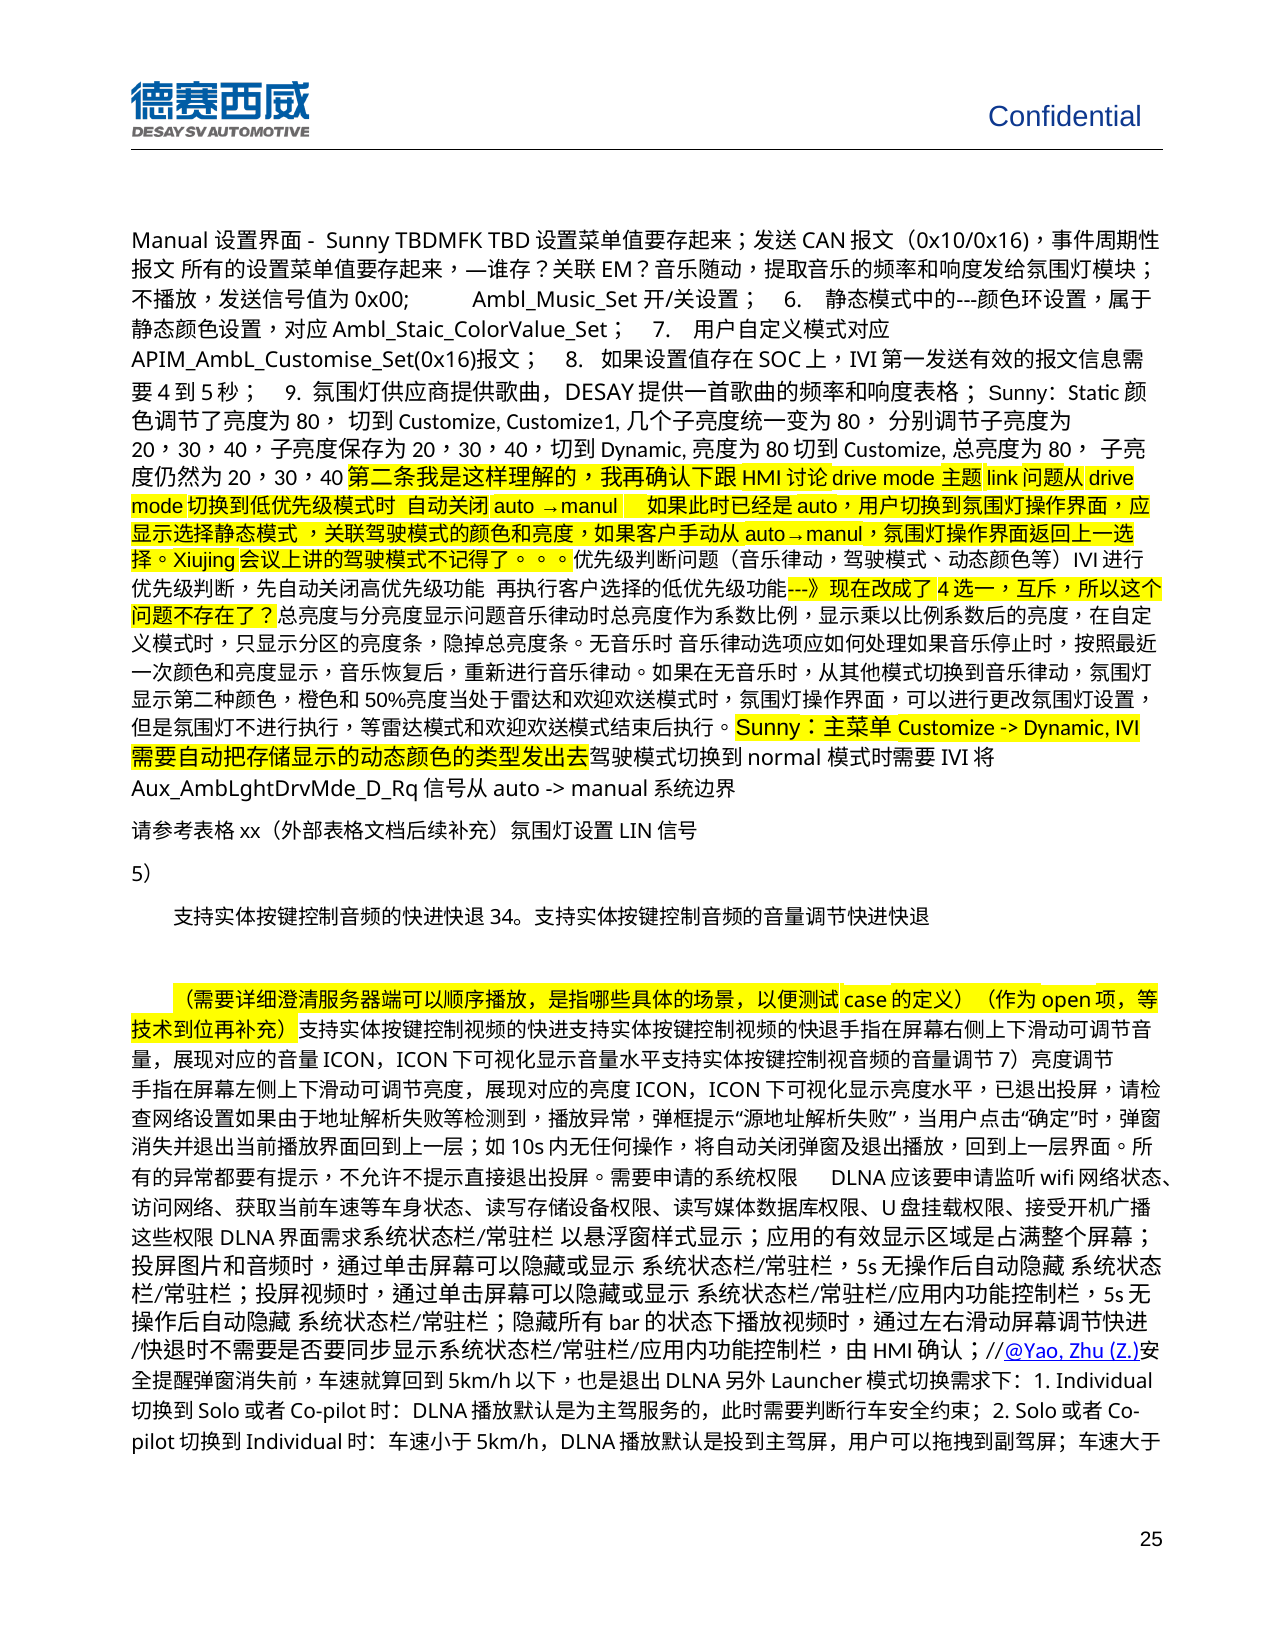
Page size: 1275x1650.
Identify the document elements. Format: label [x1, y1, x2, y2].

picture [131, 81, 310, 137]
